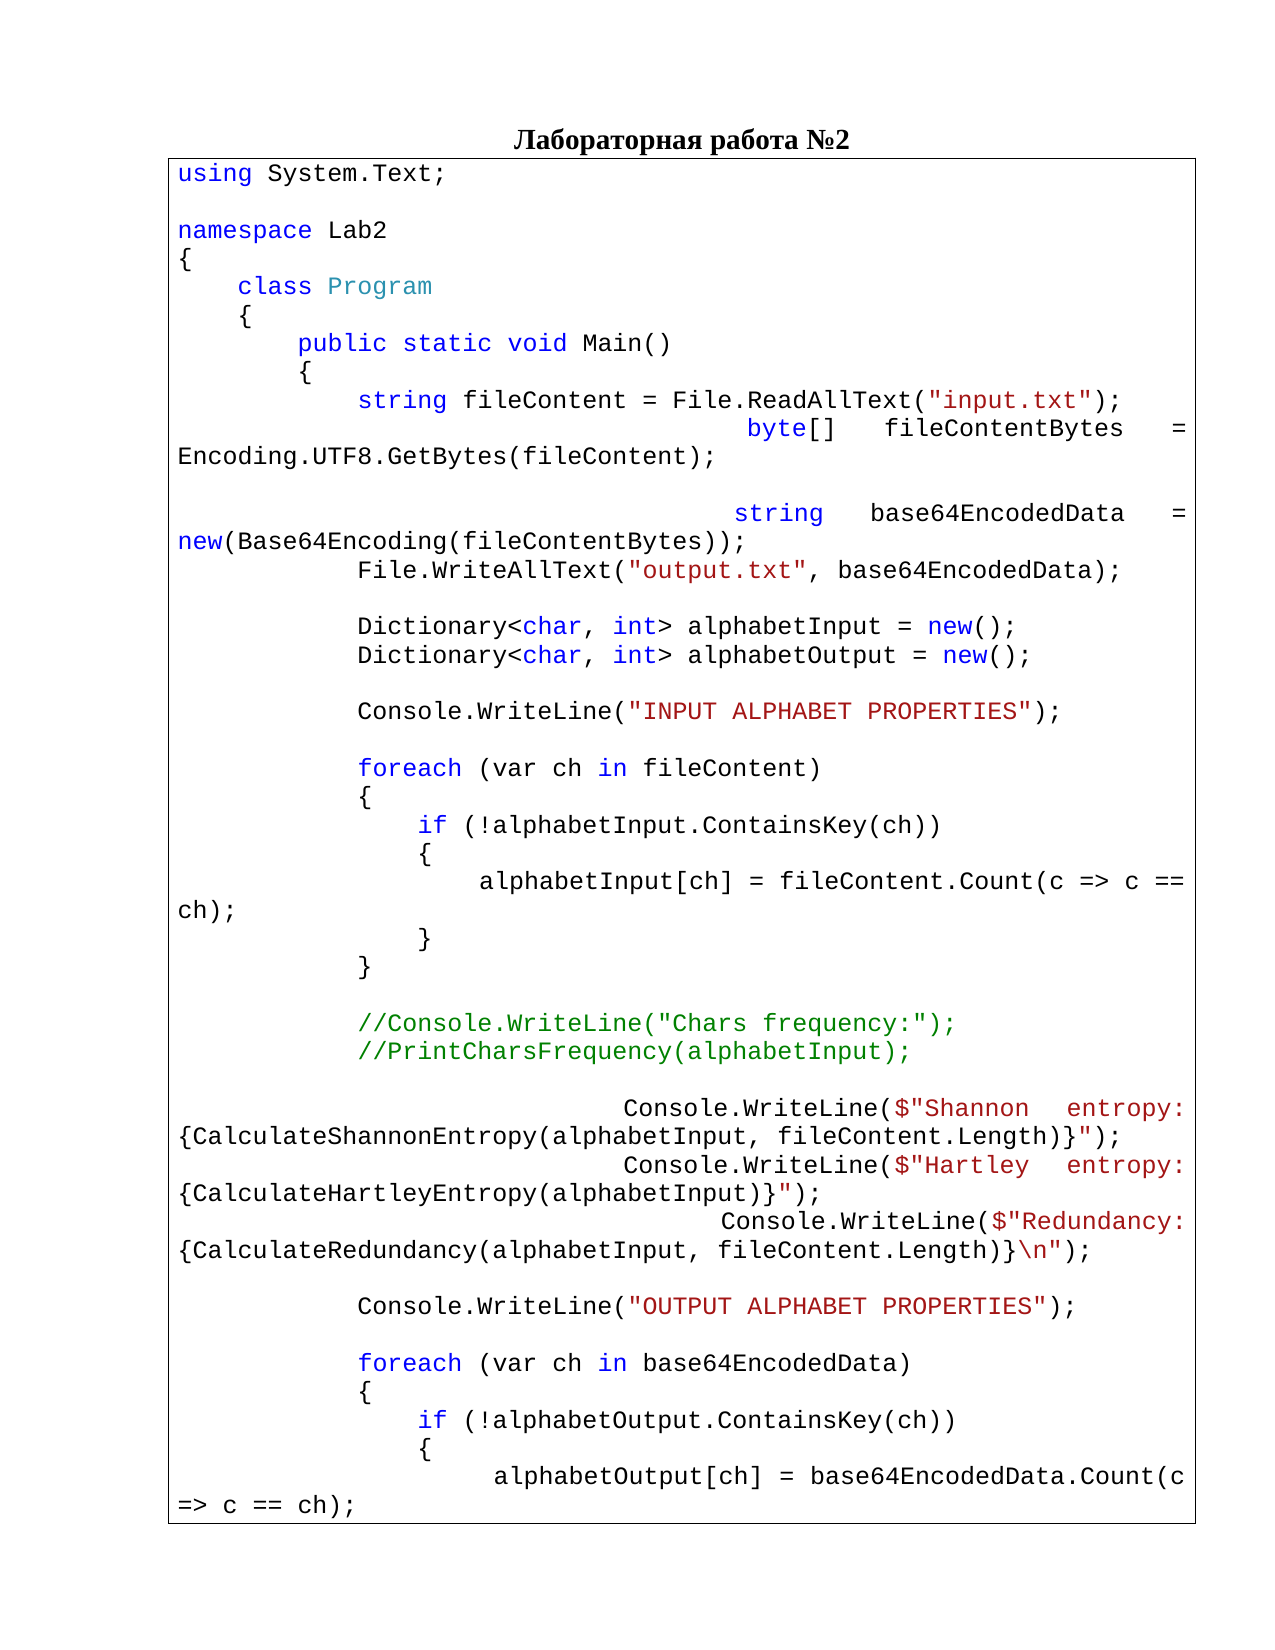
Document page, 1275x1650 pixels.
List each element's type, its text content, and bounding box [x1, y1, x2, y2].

text if (!alphabetOutput.ContainsKey(ch)) [177, 1407, 1186, 1436]
text Console.WriteLine("OUTPUT ALPHABET PROPERTIES"); [177, 1294, 1186, 1322]
text Dictionary<char, int> alphabetOutput = new(); [177, 642, 1186, 671]
text { [177, 359, 1186, 387]
text { [177, 841, 1186, 869]
text Console.WriteLine("INPUT ALPHABET PROPERTIES"); [177, 699, 1186, 727]
text foreach (var ch in fileContent) [177, 756, 1186, 784]
text } [177, 954, 1186, 982]
text } [177, 926, 1186, 954]
text class Program [177, 274, 1186, 302]
text string base64EncodedData = new(Base64Encoding(fileContentBytes)); [177, 501, 1186, 557]
text File.WriteAllText("output.txt", base64EncodedData); [177, 557, 1186, 586]
text Console.WriteLine($"Redundancy: {CalculateRedundancy(alphabetInput, fileContent.Length)}\n"); [177, 1209, 1186, 1266]
text namespace Lab2 [177, 217, 1186, 246]
text if (!alphabetInput.ContainsKey(ch)) [177, 812, 1186, 841]
text //Console.WriteLine("Chars frequency:"); [177, 1011, 1186, 1039]
text public static void Main() [177, 331, 1186, 359]
text { [177, 1436, 1186, 1461]
text { [177, 302, 1186, 331]
text { [177, 784, 1186, 812]
text alphabetOutput[ch] = base64EncodedData.Count(c => c == ch); [169, 1461, 1195, 1523]
text //PrintCharsFrequency(alphabetInput); [177, 1039, 1186, 1067]
text Console.WriteLine($"Hartley entropy: {CalculateHartleyEntropy(alphabetInput)}"); [177, 1152, 1186, 1209]
text foreach (var ch in base64EncodedData) [177, 1351, 1186, 1379]
text string fileContent = File.ReadAllText("input.txt"); [177, 387, 1186, 416]
text alphabetInput[ch] = fileContent.Count(c => c == ch); [177, 869, 1186, 926]
text byte[] fileContentBytes = Encoding.UTF8.GetBytes(fileContent); [177, 416, 1186, 472]
subtitle Лабораторная работа №2 [177, 122, 1186, 156]
text using System.Text; [169, 159, 1195, 189]
text Dictionary<char, int> alphabetInput = new(); [177, 614, 1186, 642]
text Console.WriteLine($"Shannon entropy: {CalculateShannonEntropy(alphabetInput, fileContent.Length)}"); [177, 1096, 1186, 1152]
text { [177, 1379, 1186, 1407]
text { [177, 246, 1186, 274]
